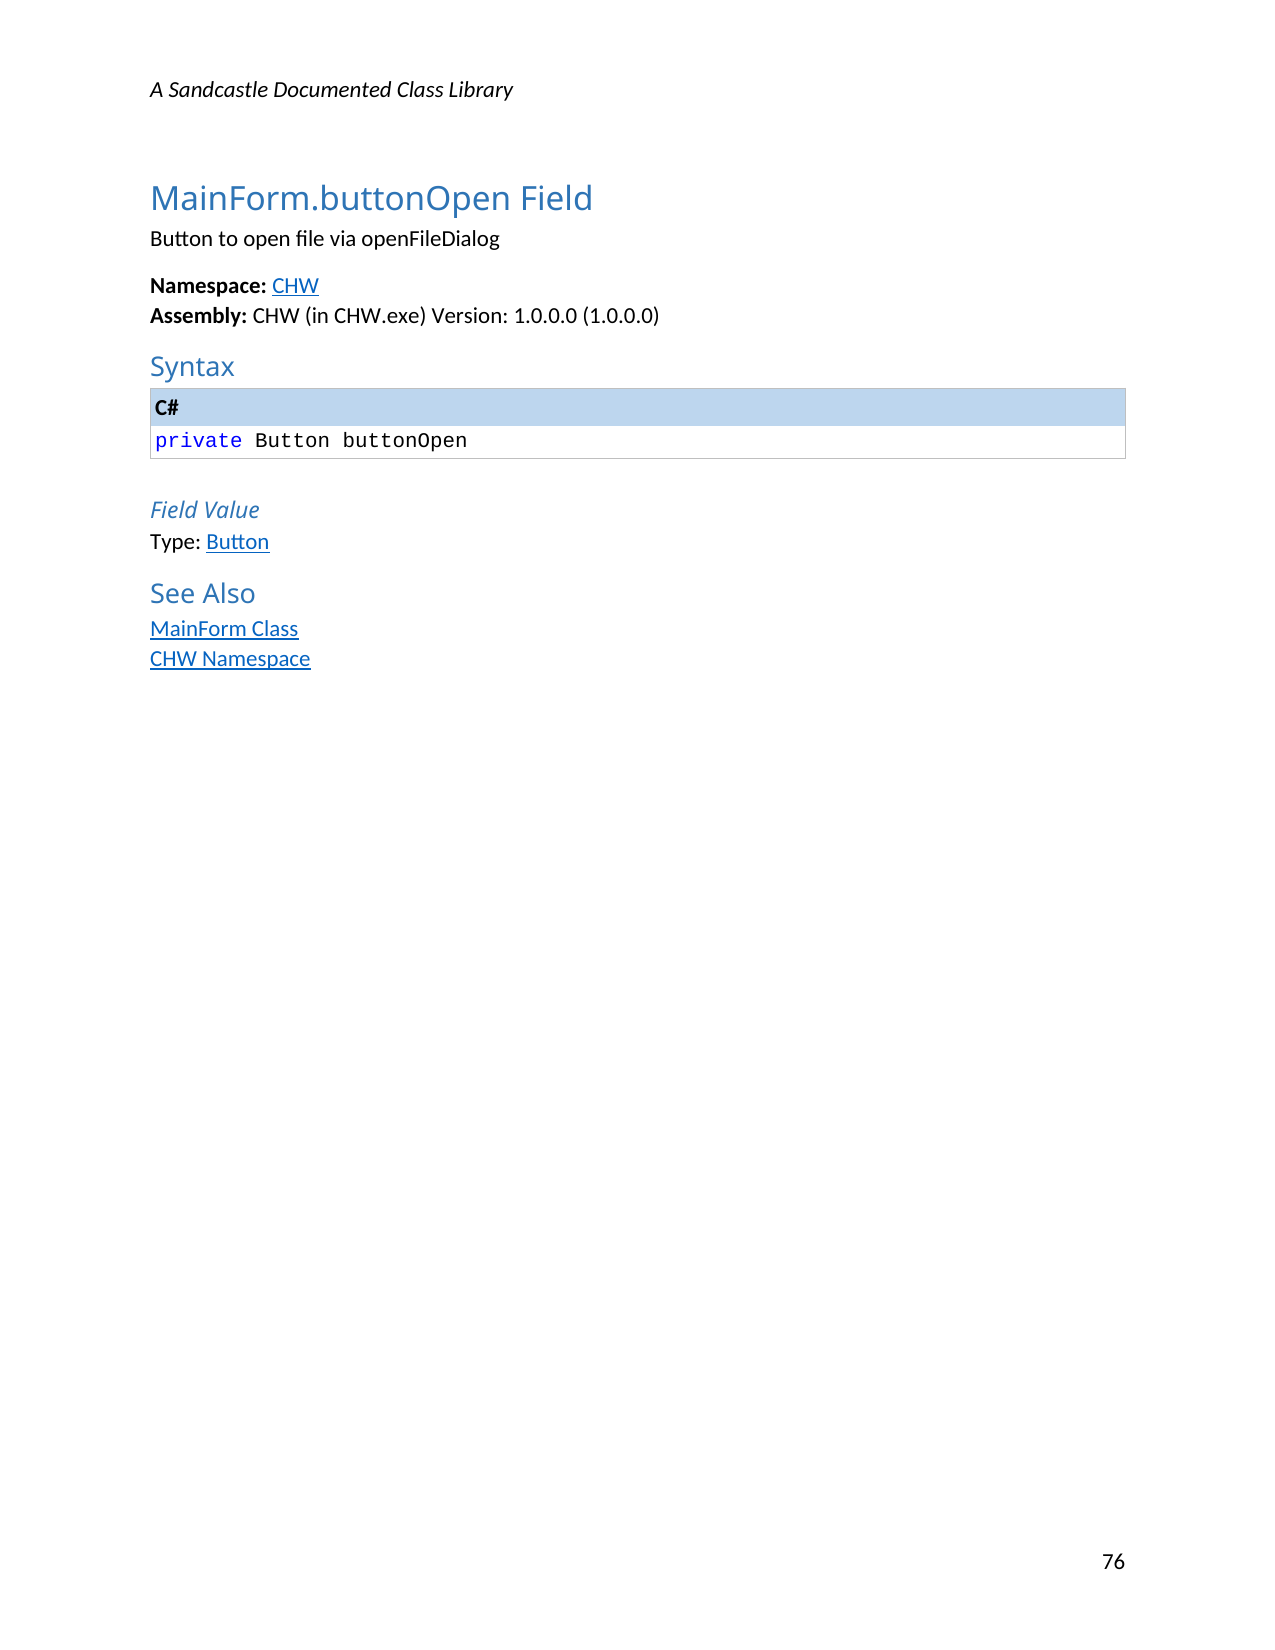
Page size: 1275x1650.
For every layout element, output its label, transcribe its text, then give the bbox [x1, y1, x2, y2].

subtitle Field Value [150, 494, 1125, 525]
text CHW Namespace [150, 644, 1125, 672]
table_cell private Button buttonOpen [151, 426, 1125, 458]
subtitle MainForm.buttonOpen Field [150, 175, 1125, 220]
text Button to open file via openFileDialog [150, 224, 1125, 252]
subtitle Syntax [150, 348, 1125, 385]
subtitle See Also [150, 574, 1125, 611]
text Type: Button [150, 527, 1125, 556]
table_header C# [151, 389, 1125, 426]
text Namespace: CHWAssembly: CHW (in CHW.exe) Version: 1.0.0.0 (1.0.0.0) [150, 271, 1125, 329]
text MainForm Class [150, 614, 1125, 642]
